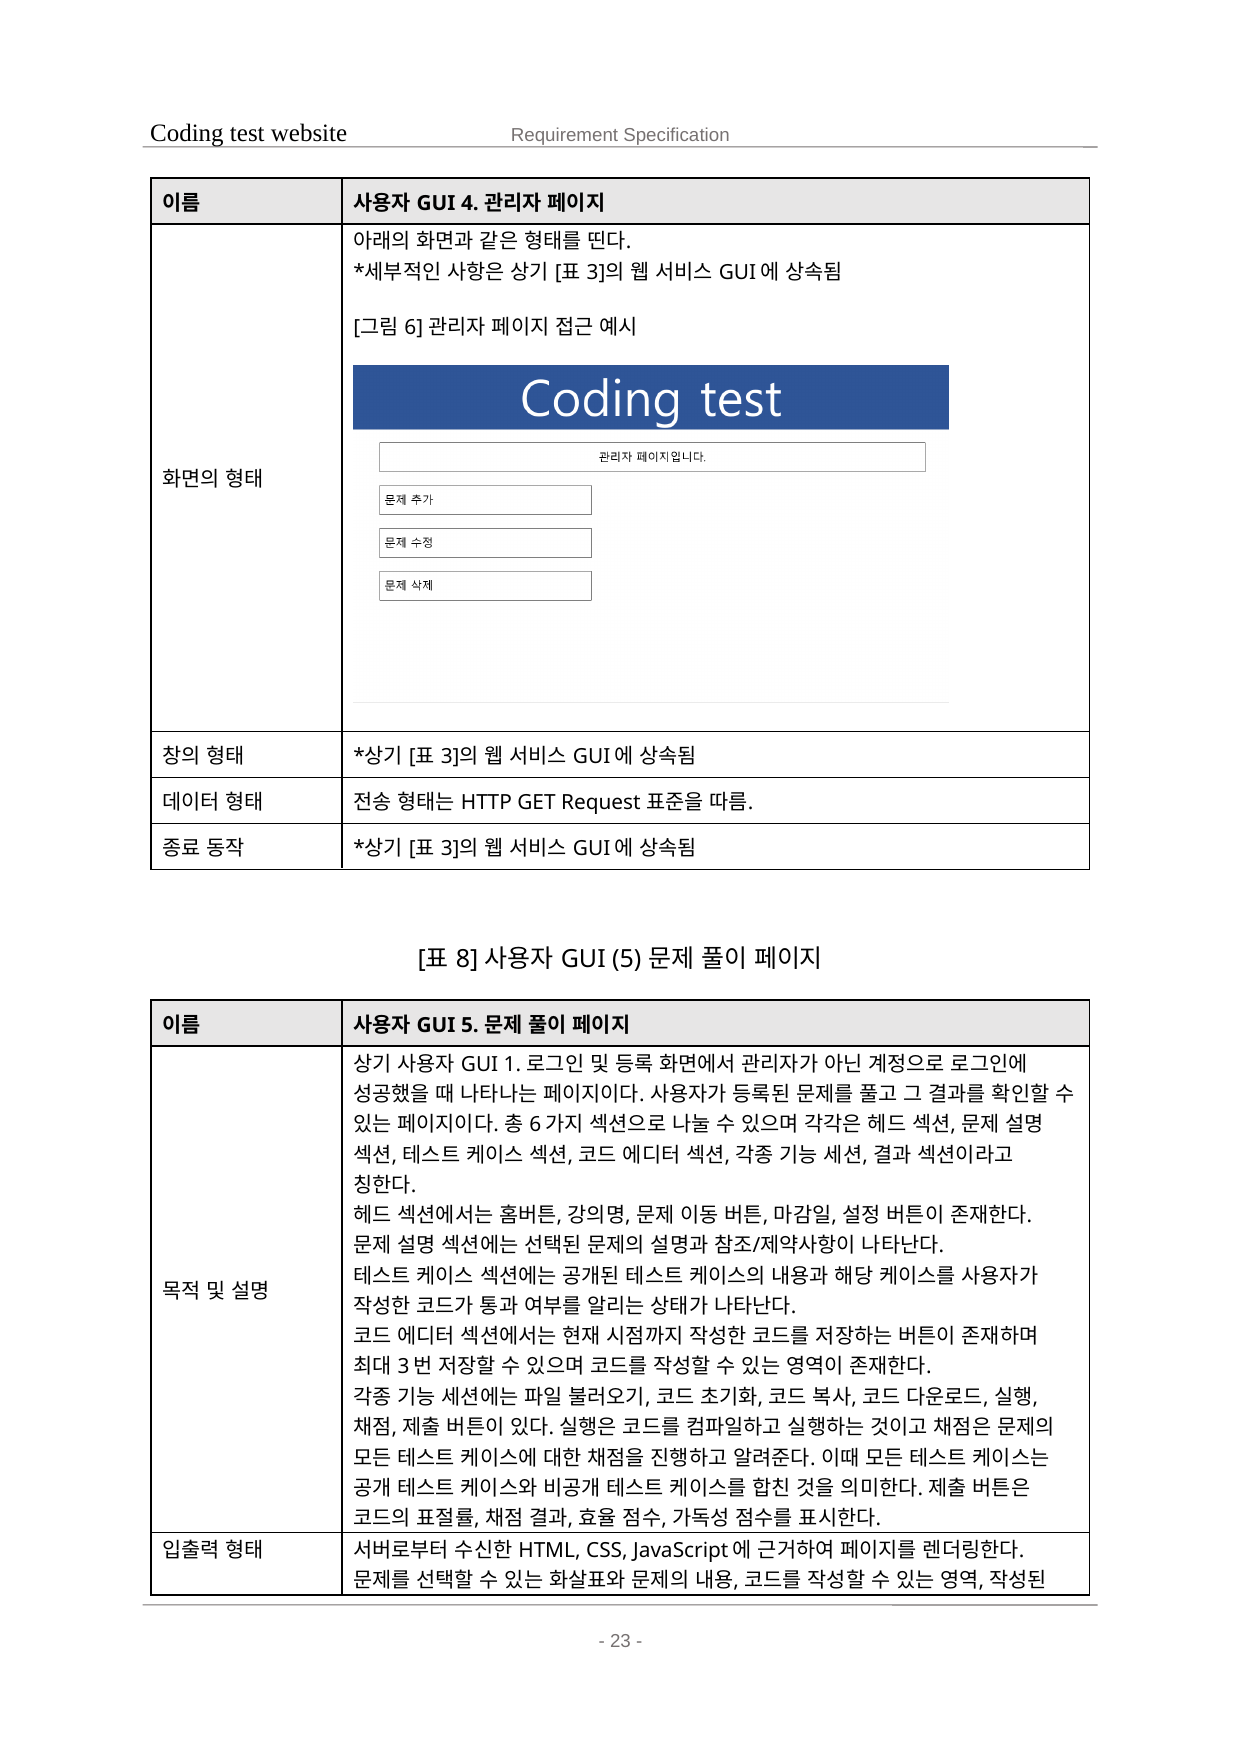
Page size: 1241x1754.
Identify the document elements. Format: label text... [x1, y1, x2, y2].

table_cell 전송 형태는 HTTP GET Request 표준을 따름. [343, 778, 1089, 822]
table_cell 아래의 화면과 같은 형태를 띤다. *세부적인 사항은 상기 [표 3]의 웹 서비스 GUI에 상속됨 [그림 6] 관리자 페이지 접근 예시 [343, 225, 1089, 731]
text [표 8] 사용자 GUI (5) 문제 풀이 페이지 [150, 938, 1090, 974]
picture [353, 365, 949, 703]
table_header 이름 [152, 179, 341, 223]
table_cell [343, 1533, 1089, 1594]
table_cell 상기 사용자 GUI 1. 로그인 및 등록 화면에서 관리자가 아닌 계정으로 로그인에 성공했을 때 나타나는 페이지이다. 사용자가 등록된 문제를 풀고 그 결과를 확인할 수 있는 페이지이다. 총 6가지 섹션으로 나눌 수 있으며 각각은 헤드 섹션, 문제 설명 섹션, 테스트 케이스 섹션, 코드 에디터 섹션, 각종 기능 세션, 결과 섹션이라고 칭한다. 헤드 섹션에서는 홈버튼, 강의명, 문제 이동 버튼, 마감일, 설정 버튼이 존재한다. 문제 설명 섹션에는 선택된 문제의 설명과 참조/제약사항이 나타난다. 테스트 케이스 섹션에는 공개된 테스트 케이스의 내용과 해당 케이스를 사용자가 작성한 코드가 통과 여부를 알리는 상태가 나타난다. 코드 에디터 섹션에서는 현재 시점까지 작성한 코드를 저장하는 버튼이 존재하며 최대 3번 저장할 수 있으며 코드를 작성할 수 있는 영역이 존재한다. 각종 기능 세션에는 파일 불러오기, 코드 초기화, 코드 복사, 코드 다운로드, 실행, 채점, 제출 버튼이 있다. 실행은 코드를 컴파일하고 실행하는 것이고 채점은 문제의 모든 테스트 케이스에 대한 채점을 진행하고 알려준다. 이때 모든 테스트 케이스는 공개 테스트 케이스와 비공개 테스트 케이스를 합친 것을 의미한다. 제출 버튼은 코드의 표절률, 채점 결과, 효율 점수, 가독성 점수를 표시한다. [343, 1047, 1089, 1532]
table_header 사용자 GUI 5. 문제 풀이 페이지 [343, 1001, 1089, 1045]
table_cell 입출력 형태 [152, 1533, 341, 1594]
table_cell *상기 [표 3]의 웹 서비스 GUI에 상속됨 [343, 732, 1089, 777]
table_cell 창의 형태 [152, 732, 341, 777]
table_header 이름 [152, 1001, 341, 1045]
table_cell 종료 동작 [152, 824, 341, 868]
table_cell 목적 및 설명 [152, 1047, 341, 1532]
table_cell 화면의 형태 [152, 225, 341, 731]
table_cell 데이터 형태 [152, 778, 341, 822]
table_header 사용자 GUI 4. 관리자 페이지 [343, 179, 1089, 223]
table_cell *상기 [표 3]의 웹 서비스 GUI에 상속됨 [343, 824, 1089, 868]
